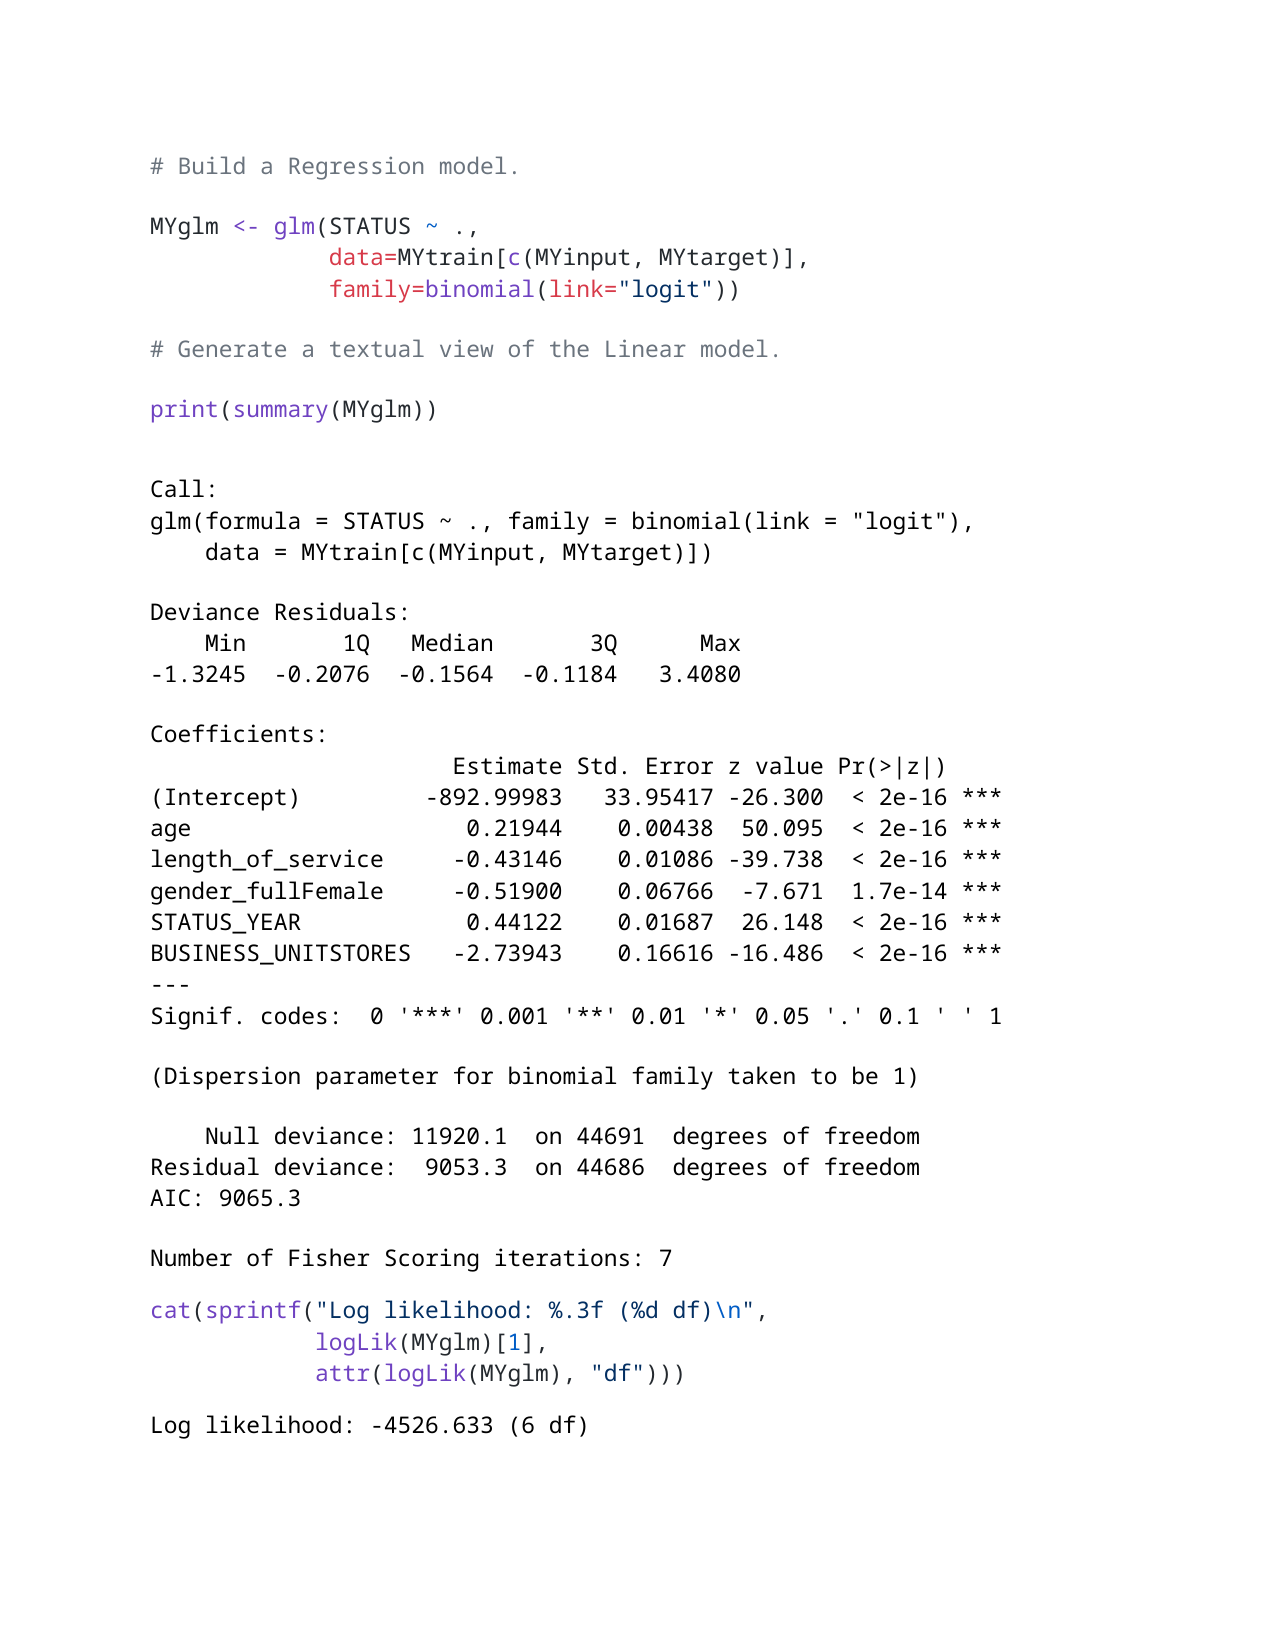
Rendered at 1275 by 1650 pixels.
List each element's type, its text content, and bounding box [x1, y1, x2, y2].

text Log likelihood: -4526.633 (6 df) [150, 1409, 1125, 1440]
text Call: glm(formula = STATUS ~ ., family = binomial(link = "logit"), data = MYtrain[c(MYinput, MYtarget)]) Deviance Residuals: Min 1Q Median 3Q Max -1.3245 -0.2076 -0.1564 -0.1184 3.4080 Coefficients: Estimate Std. Error z value Pr(>|z|) (Intercept) -892.99983 33.95417 -26.300 < 2e-16 *** age 0.21944 0.00438 50.095 < 2e-16 *** length_of_service -0.43146 0.01086 -39.738 < 2e-16 *** gender_fullFemale -0.51900 0.06766 -7.671 1.7e-14 *** STATUS_YEAR 0.44122 0.01687 26.148 < 2e-16 *** BUSINESS_UNITSTORES -2.73943 0.16616 -16.486 < 2e-16 *** --- Signif. codes: 0 '***' 0.001 '**' 0.01 '*' 0.05 '.' 0.1 ' ' 1 (Dispersion parameter for binomial family taken to be 1) Null deviance: 11920.1 on 44691 degrees of freedom Residual deviance: 9053.3 on 44686 degrees of freedom AIC: 9065.3 Number of Fisher Scoring iterations: 7 [150, 444, 1125, 1273]
text cat(sprintf("Log likelihood: %.3f (%d df)\n", logLik(MYglm)[1], attr(logLik(MYglm), "df"))) [150, 1294, 1125, 1388]
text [150, 150, 1125, 424]
